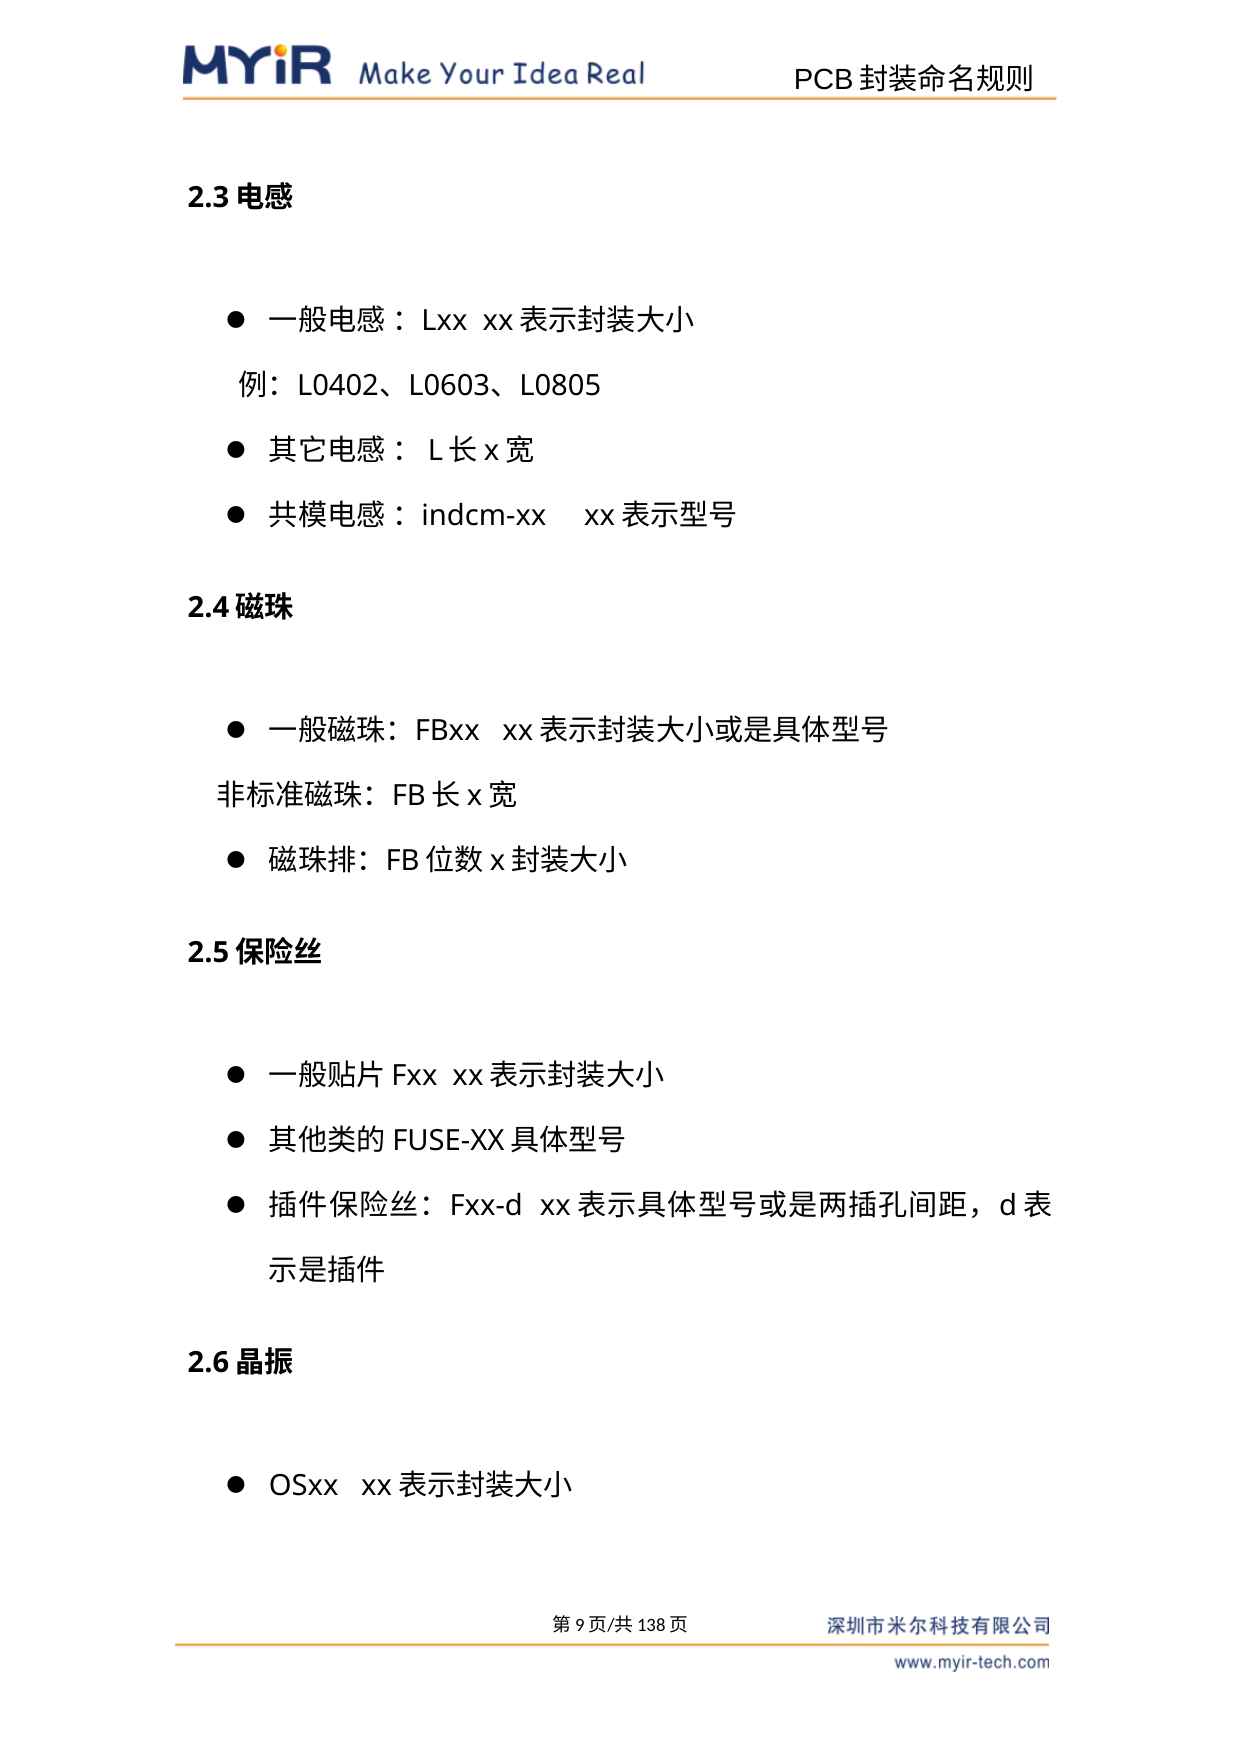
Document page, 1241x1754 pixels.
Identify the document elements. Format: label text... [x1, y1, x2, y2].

list OSxx xx表示封装大小 [225, 1450, 1053, 1515]
subtitle 2.5保险丝 [187, 917, 1053, 982]
list 一般电感 ：Lxx xx表示封装大小 [225, 285, 1053, 350]
text 非标准磁珠：FB长x宽 [187, 760, 1053, 825]
list 共模电感 ：indcm-xx xx表示型号 [225, 480, 1053, 545]
picture [182, 44, 1057, 100]
list 一般磁珠：FBxx xx表示封装大小或是具体型号 [225, 695, 1053, 760]
subtitle 2.6晶振 [187, 1327, 1053, 1392]
subtitle 2.4磁珠 [187, 572, 1053, 637]
picture [175, 1616, 1049, 1672]
list 其他类的 FUSE-XX具体型号 [225, 1105, 1053, 1170]
list 插件保险丝：Fxx-d xx表示具体型号或是两插孔间距，d表示是插件 [225, 1170, 1053, 1300]
text 例：L0402、L0603、L0805 [187, 350, 1053, 415]
subtitle 2.3电感 [187, 162, 1053, 227]
list 一般贴片Fxx xx表示封装大小 [225, 1040, 1053, 1105]
list 其它电感 ： L长x宽 [225, 415, 1053, 480]
list 磁珠排：FB位数x封装大小 [225, 825, 1053, 890]
